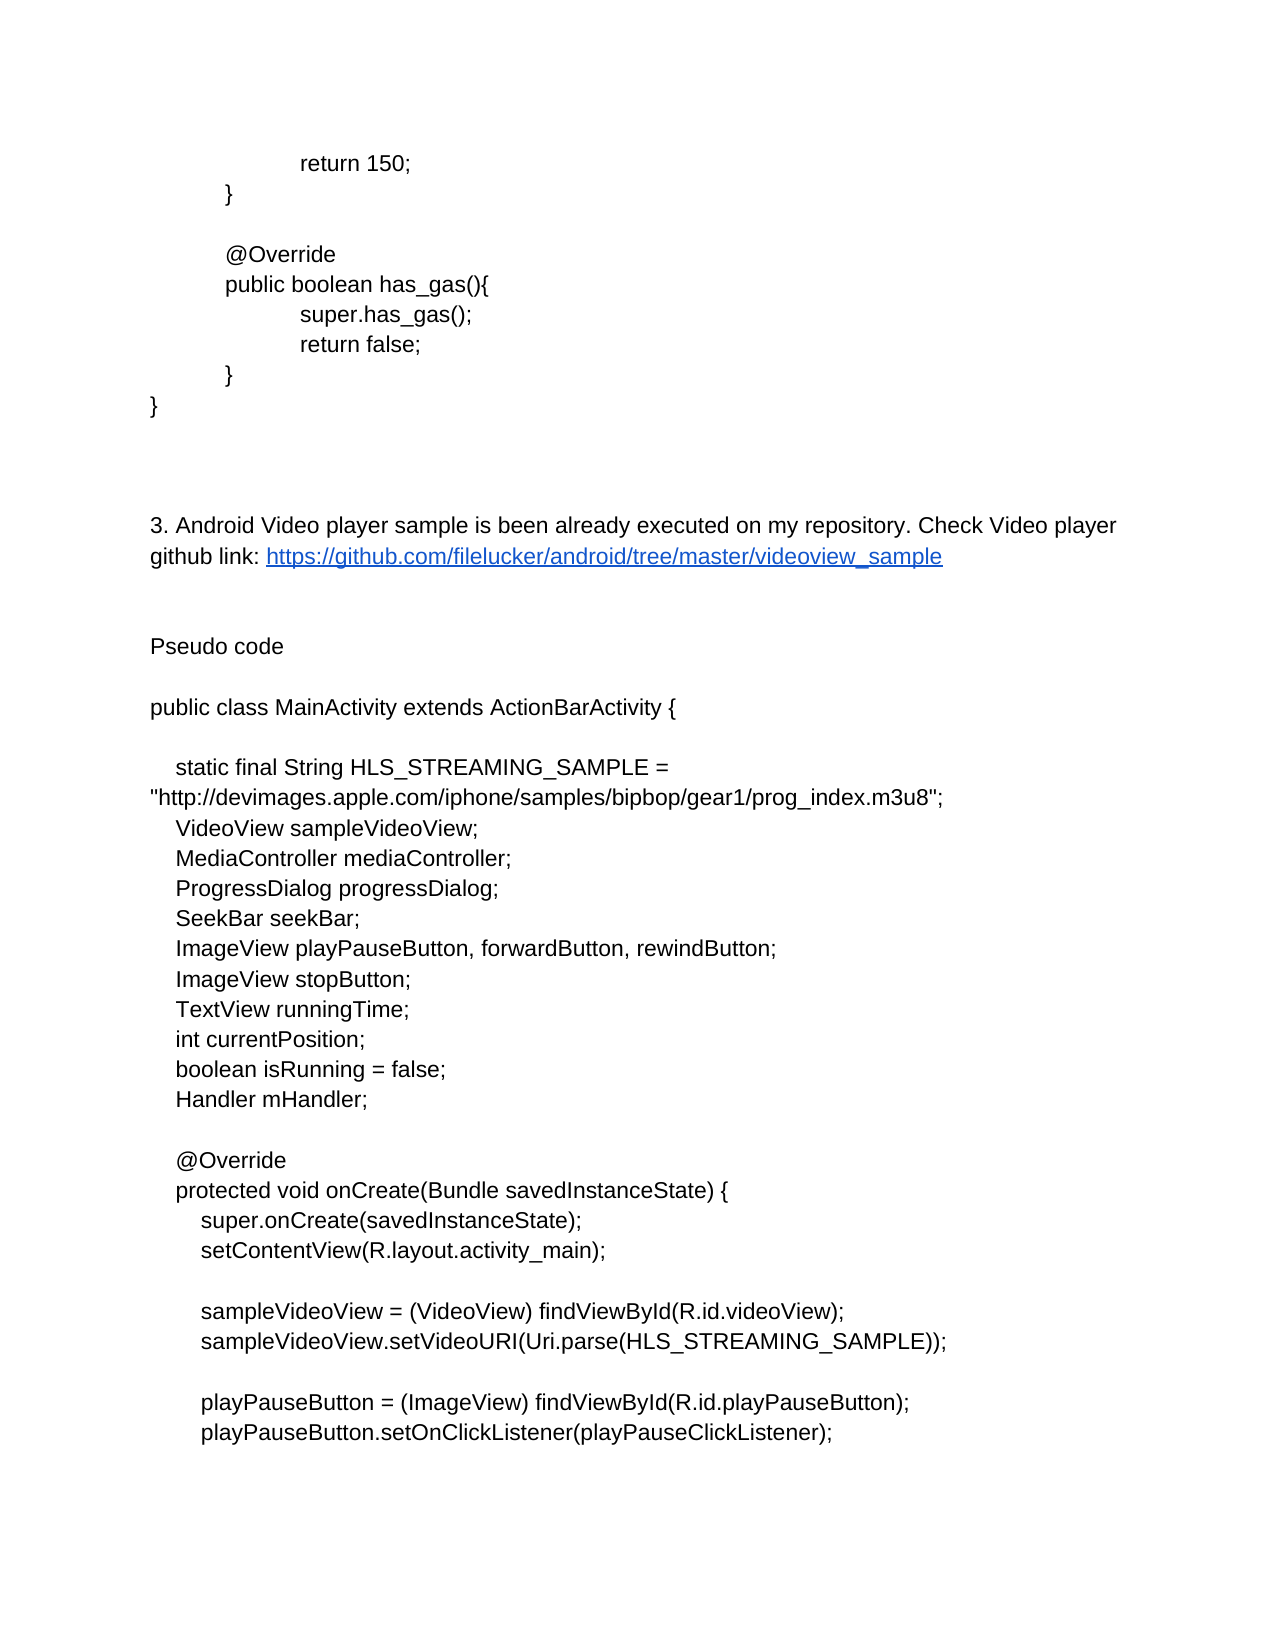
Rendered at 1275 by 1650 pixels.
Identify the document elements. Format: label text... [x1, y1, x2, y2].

text static final String HLS_STREAMING_SAMPLE = "http://devimages.apple.com/iphone/samples/bipbop/gear1/prog_index.m3u8"; [150, 754, 1125, 811]
text ImageView stopButton; [150, 966, 1125, 992]
text VideoView sampleVideoView; [150, 814, 1125, 841]
text MediaController mediaController; [150, 845, 1125, 871]
text return 150; [150, 150, 1125, 176]
text public class MainActivity extends ActionBarActivity { [150, 694, 1125, 720]
text sampleVideoView = (VideoView) findViewById(R.id.videoView); [150, 1298, 1125, 1324]
text SeekBar seekBar; [150, 905, 1125, 932]
text setContentView(R.layout.activity_main); [150, 1237, 1125, 1264]
text } [150, 392, 1125, 418]
text int currentPosition; [150, 1026, 1125, 1052]
text return false; [150, 331, 1125, 358]
text ProgressDialog progressDialog; [150, 875, 1125, 901]
text Pseudo code [150, 633, 1125, 660]
text public boolean has_gas(){ [150, 271, 1125, 297]
text ImageView playPauseButton, forwardButton, rewindButton; [150, 935, 1125, 962]
text playPauseButton = (ImageView) findViewById(R.id.playPauseButton); [150, 1388, 1125, 1415]
text } [150, 180, 1125, 207]
text sampleVideoView.setVideoURI(Uri.parse(HLS_STREAMING_SAMPLE)); [150, 1328, 1125, 1354]
text @Override [150, 1147, 1125, 1173]
text super.has_gas(); [150, 301, 1125, 327]
text TextView runningTime; [150, 996, 1125, 1022]
text boolean isRunning = false; [150, 1056, 1125, 1083]
text } [150, 361, 1125, 388]
text protected void onCreate(Bundle savedInstanceState) { [150, 1177, 1125, 1203]
text super.onCreate(savedInstanceState); [150, 1207, 1125, 1234]
text Handler mHandler; [150, 1086, 1125, 1113]
text playPauseButton.setOnClickListener(playPauseClickListener); [150, 1419, 1125, 1445]
text 3. Android Video player sample is been already executed on my repository. Check Video player github link: https://github.com/filelucker/android/tree/master/videoview_sample [150, 512, 1125, 569]
text @Override [150, 241, 1125, 267]
